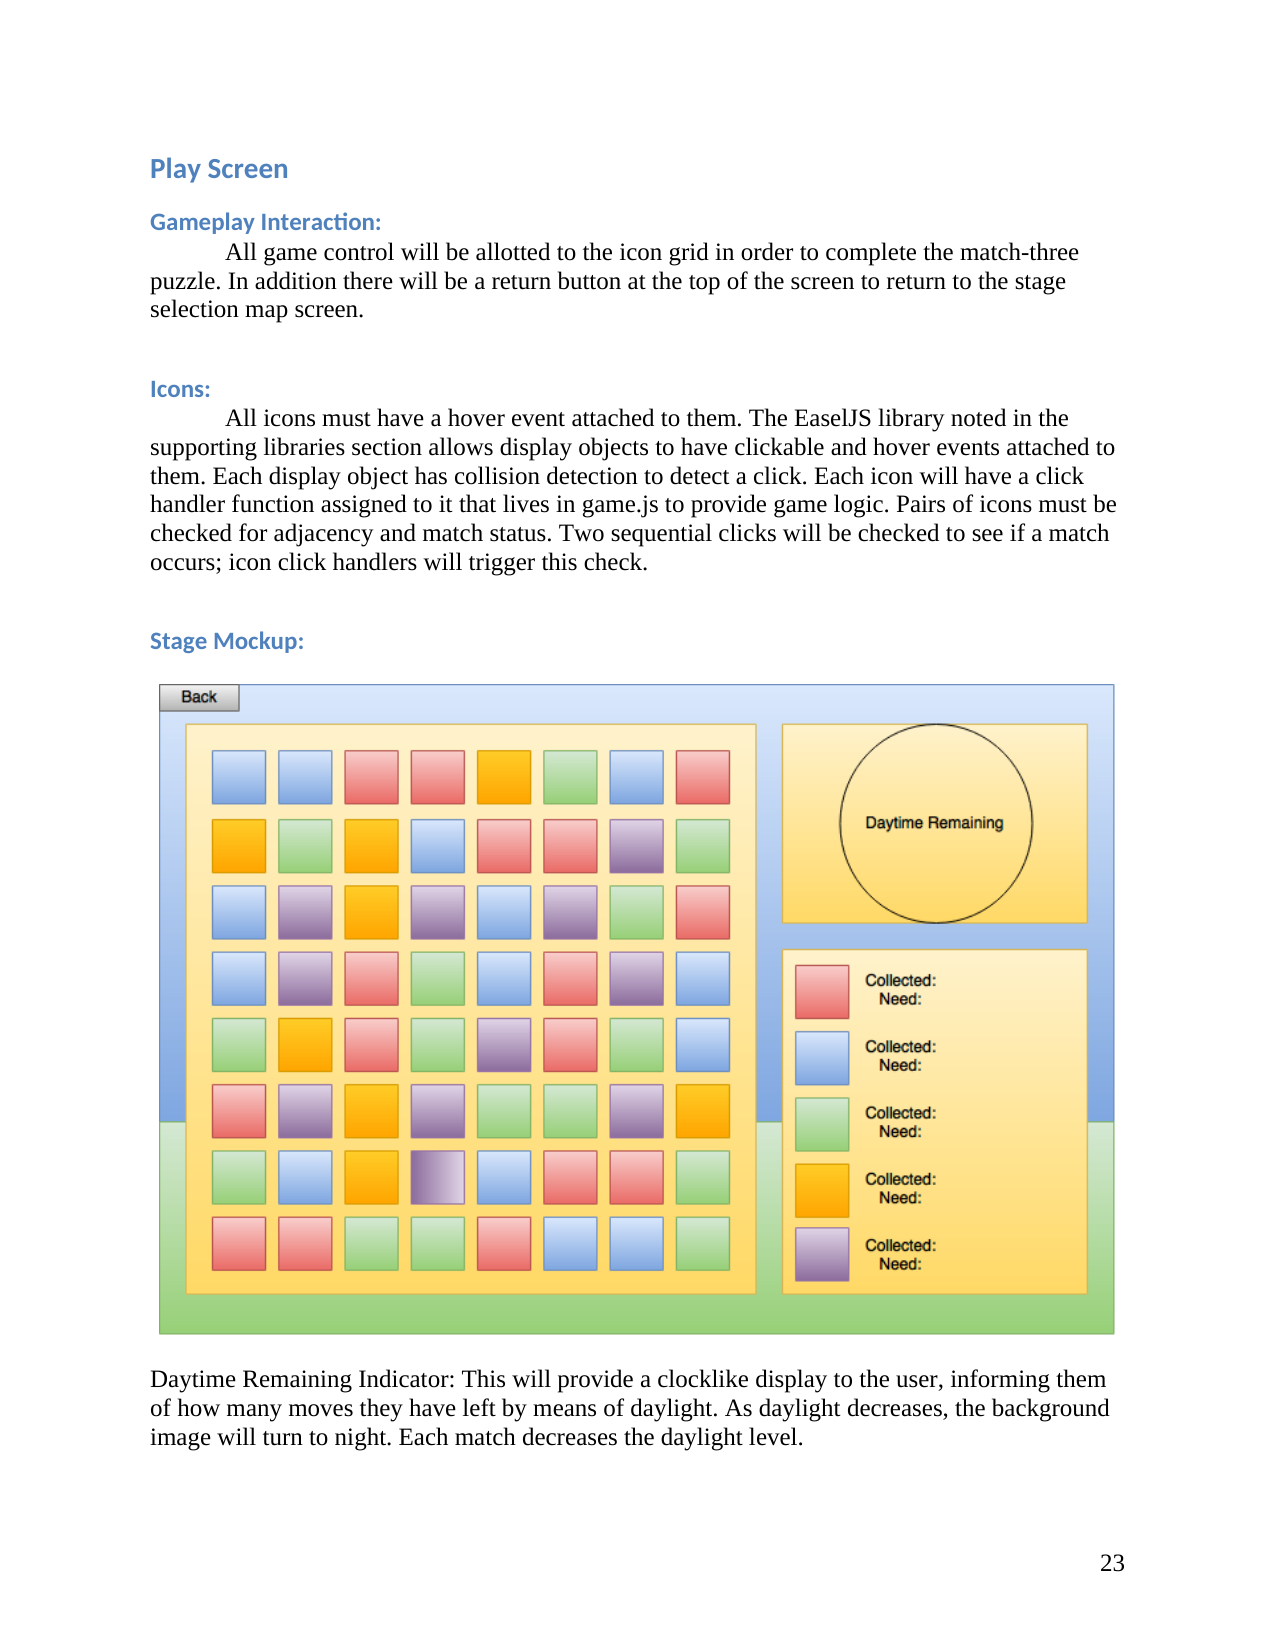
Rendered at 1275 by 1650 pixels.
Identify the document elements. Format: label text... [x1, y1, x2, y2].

subtitle Icons: [150, 373, 1125, 403]
subtitle Play Screen [150, 150, 1125, 186]
text All icons must have a hover event attached to them. The EaselJS library noted in the supporting libraries section allows display objects to have clickable and hover events attached to them. Each display object has collision detection to detect a click. Each icon will have a click handler function assigned to it that lives in game.js to provide game logic. Pairs of icons must be checked for adjacency and match status. Two sequential clicks will be checked to see if a match occurs; icon click handlers will trigger this check. [150, 403, 1125, 576]
text All game control will be allotted to the icon grid in order to complete the match-three puzzle. In addition there will be a return button at the top of the screen to return to the stage selection map screen. [150, 237, 1125, 323]
text Daytime Remaining Indicator: This will provide a clocklike display to the user, informing them of how many moves they have left by means of daylight. As daylight decreases, the background image will turn to night. Each match decreases the daylight level. [150, 1364, 1125, 1451]
subtitle Gameplay Interaction: [150, 206, 1125, 237]
picture [159, 684, 1116, 1336]
subtitle Stage Mockup: [150, 625, 1125, 656]
